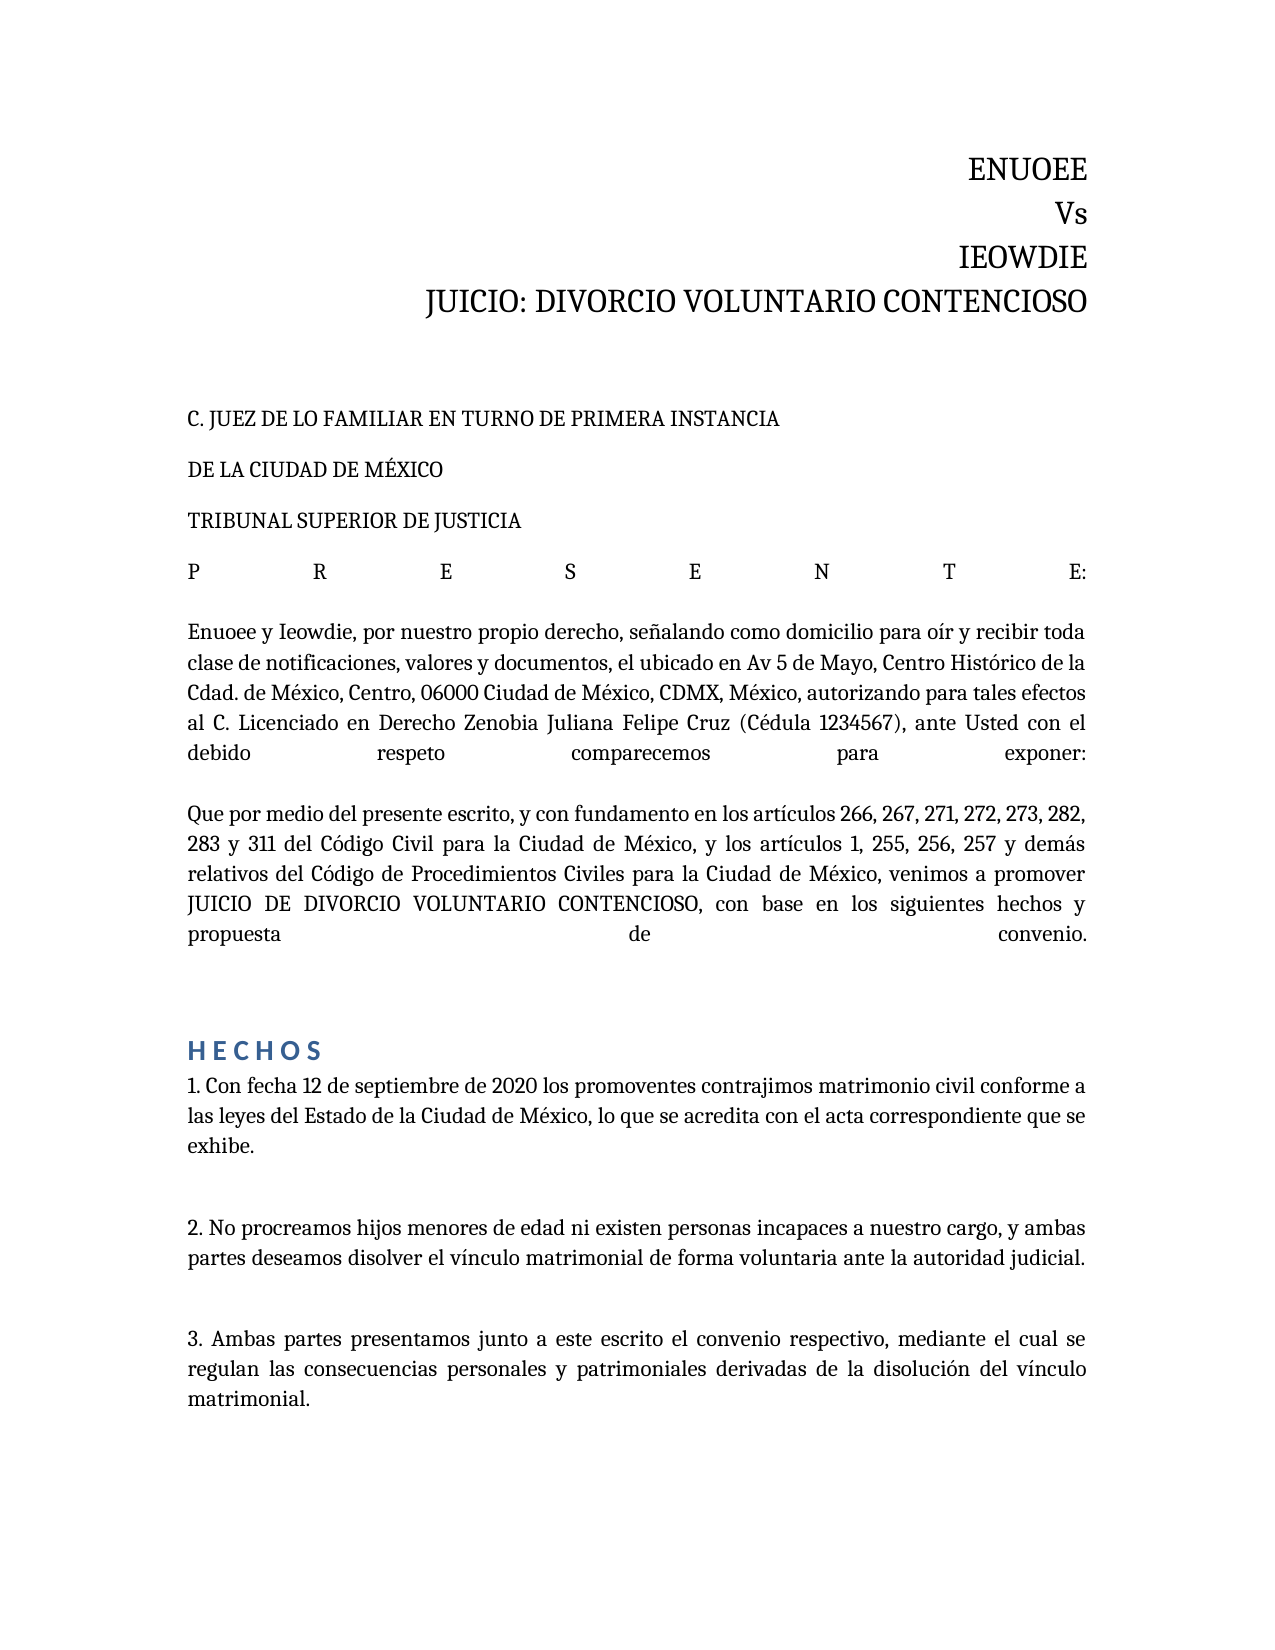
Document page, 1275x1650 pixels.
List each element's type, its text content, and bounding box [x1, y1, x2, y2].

text TRIBUNAL SUPERIOR DE JUSTICIA [187, 508, 1087, 534]
subtitle H E C H O S [187, 1032, 1087, 1067]
text DE LA CIUDAD DE MÉXICO [187, 457, 1087, 483]
text 1. Con fecha 12 de septiembre de 2020 los promoventes contrajimos matrimonio civil conforme a las leyes del Estado de la Ciudad de México, lo que se acredita con el acta correspondiente que se exhibe. [187, 1073, 1087, 1189]
text ENUOEE Vs IEOWDIE JUICIO: DIVORCIO VOLUNTARIO CONTENCIOSO [187, 150, 1087, 351]
text 2. No procreamos hijos menores de edad ni existen personas incapaces a nuestro cargo, y ambas partes deseamos disolver el vínculo matrimonial de forma voluntaria ante la autoridad judicial. [187, 1214, 1087, 1301]
text C. JUEZ DE LO FAMILIAR EN TURNO DE PRIMERA INSTANCIA [187, 375, 1087, 432]
text P R E S E N T E: Enuoee y Ieowdie, por nuestro propio derecho, señalando como domicilio para oír y recibir toda clase de notificaciones, valores y documentos, el ubicado en Av 5 de Mayo, Centro Histórico de la Cdad. de México, Centro, 06000 Ciudad de México, CDMX, México, autorizando para tales efectos al C. Licenciado en Derecho Zenobia Juliana Felipe Cruz (Cédula 1234567), ante Usted con el debido respeto comparecemos para exponer: Que por medio del presente escrito, y con fundamento en los artículos 266, 267, 271, 272, 273, 282, 283 y 311 del Código Civil para la Ciudad de México, y los artículos 1, 255, 256, 257 y demás relativos del Código de Procedimientos Civiles para la Ciudad de México, venimos a promover JUICIO DE DIVORCIO VOLUNTARIO CONTENCIOSO, con base en los siguientes hechos y propuesta de convenio. [187, 559, 1087, 978]
text 3. Ambas partes presentamos junto a este escrito el convenio respectivo, mediante el cual se regulan las consecuencias personales y patrimoniales derivadas de la disolución del vínculo matrimonial. [187, 1326, 1087, 1443]
